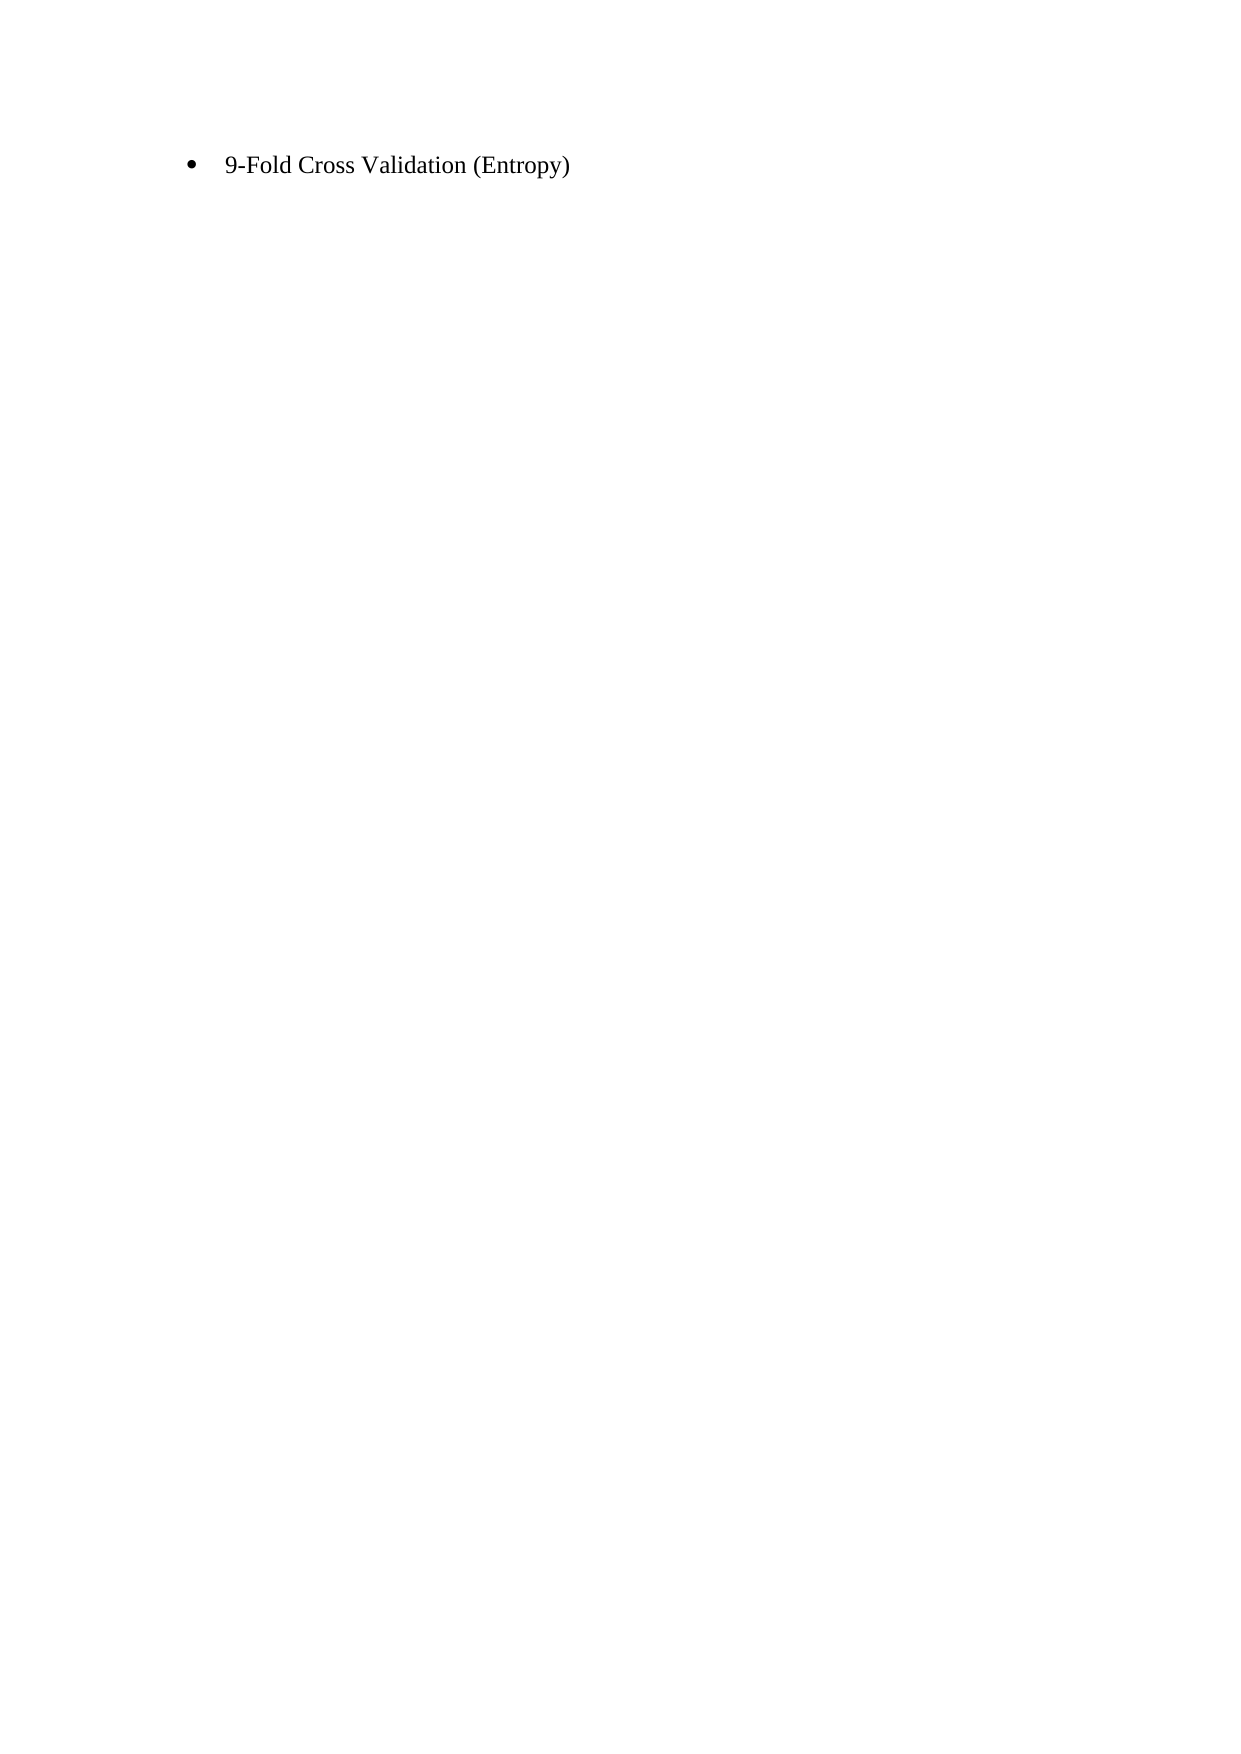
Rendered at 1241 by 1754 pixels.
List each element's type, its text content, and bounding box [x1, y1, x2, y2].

list 9-Fold Cross Validation (Entropy) [187, 150, 1090, 179]
